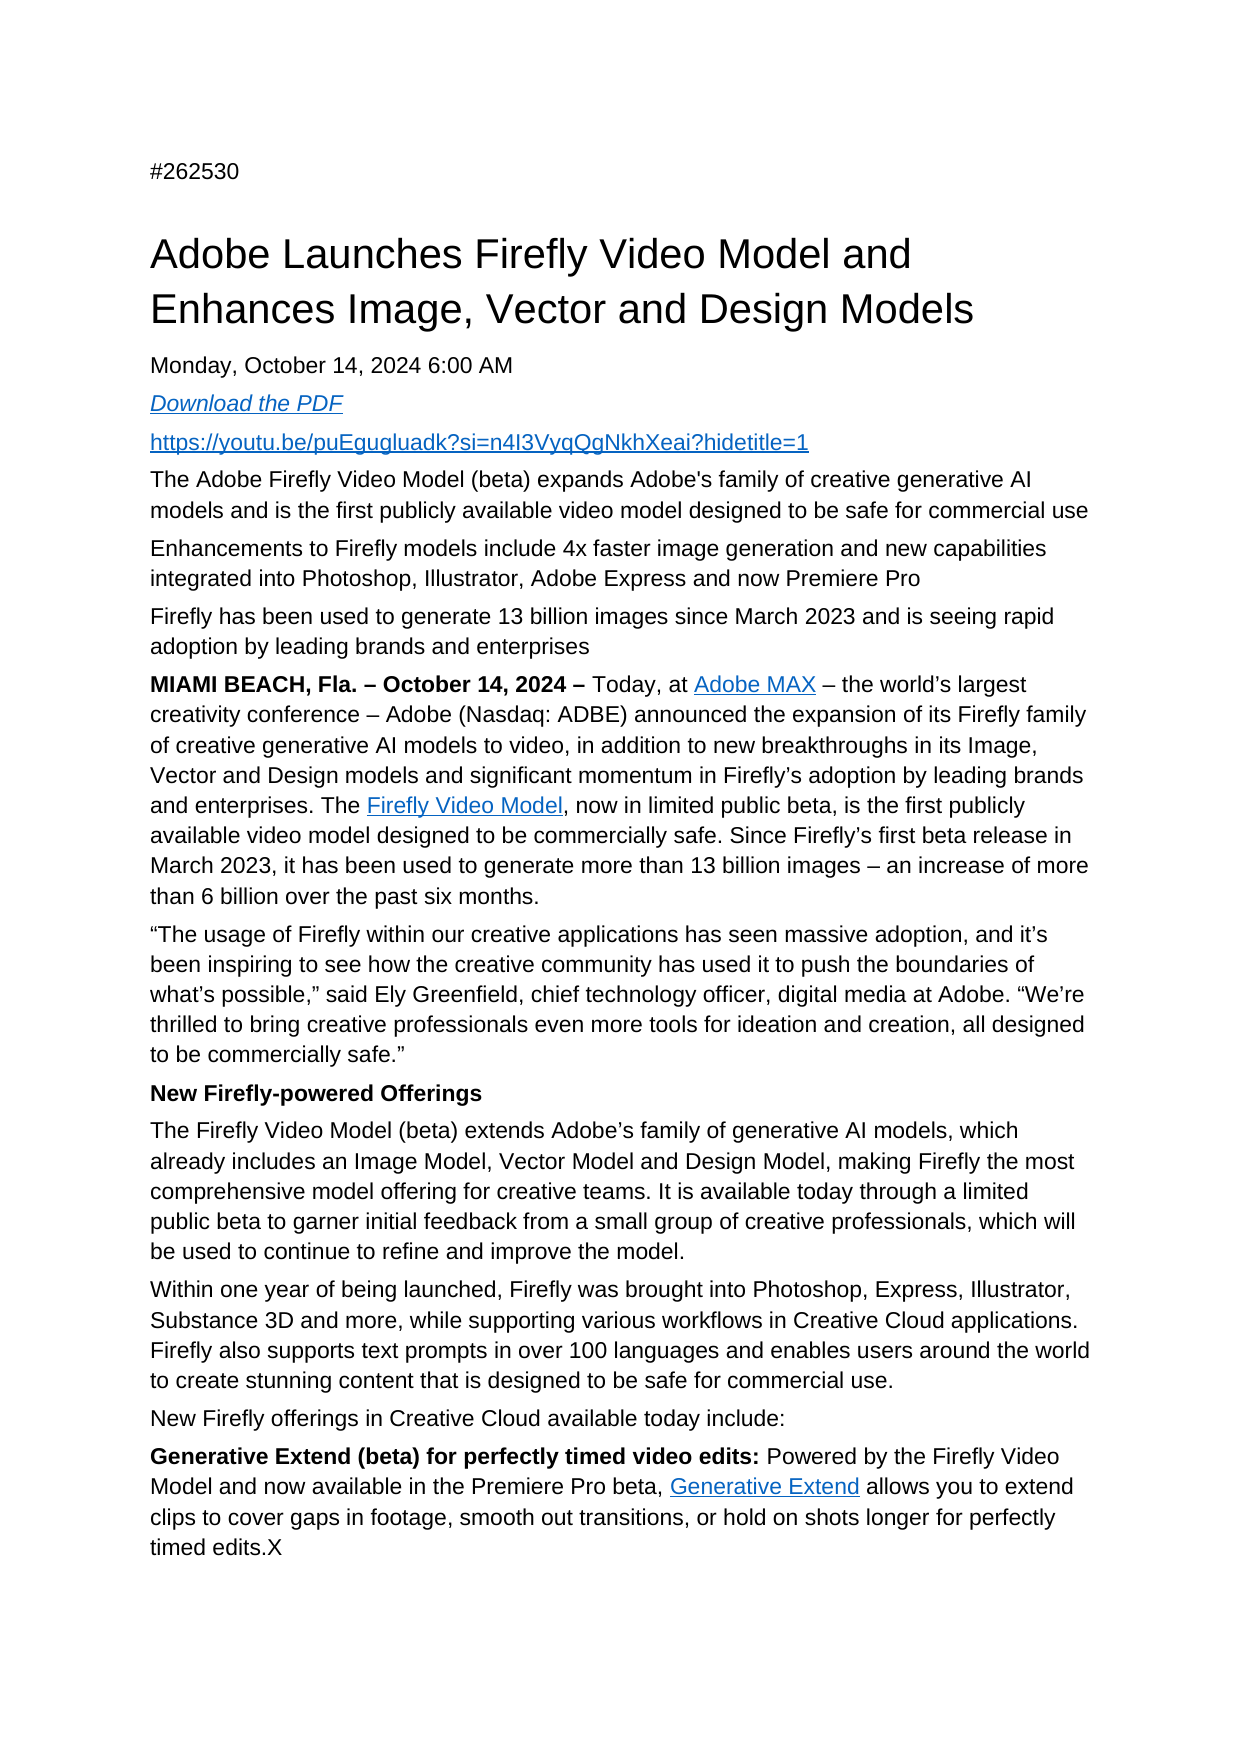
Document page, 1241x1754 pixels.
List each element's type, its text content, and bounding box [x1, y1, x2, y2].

text Monday, October 14, 2024 6:00 AM [150, 352, 1090, 379]
text MIAMI BEACH, Fla. – October 14, 2024 – Today, at Adobe MAX – the world’s largest creativity conference – Adobe (Nasdaq: ADBE) announced the expansion of its Firefly family of creative generative AI models to video, in addition to new breakthroughs in its Image, Vector and Design models and significant momentum in Firefly’s adoption by leading brands and enterprises. The Firefly Video Model, now in limited public beta, is the first publicly available video model designed to be commercially safe. Since Firefly’s first beta release in March 2023, it has been used to generate more than 13 billion images – an increase of more than 6 billion over the past six months. [150, 671, 1090, 909]
text New Firefly-powered Offerings [150, 1079, 1090, 1106]
text The Firefly Video Model (beta) extends Adobe’s family of generative AI models, which already includes an Image Model, Vector Model and Design Model, making Firefly the most comprehensive model offering for creative teams. It is available today through a limited public beta to garner initial feedback from a small group of creative professionals, which will be used to continue to refine and improve the model. [150, 1117, 1090, 1265]
text New Firefly offerings in Creative Cloud available today include: [150, 1405, 1090, 1431]
text “The usage of Firefly within our creative applications has seen massive adoption, and it’s been inspiring to see how the creative community has used it to push the boundaries of what’s possible,” said Ely Greenfield, chief technology officer, digital media at Adobe. “We’re thrilled to bring creative professionals even more tools for ideation and creation, all designed to be commercially safe.” [150, 921, 1090, 1068]
text Download the PDF [150, 390, 1090, 417]
text https://youtu.be/puEgugluadk?si=n4I3VyqQgNkhXeai?hidetitle=1 [150, 428, 1090, 455]
text #262530 [150, 158, 1090, 184]
text Within one year of being launched, Firefly was brought into Photoshop, Express, Illustrator, Substance 3D and more, while supporting various workflows in Creative Cloud applications. Firefly also supports text prompts in over 100 languages and enables users around the world to create stunning content that is designed to be safe for commercial use. [150, 1276, 1090, 1393]
subtitle Adobe Launches Firefly Video Model and Enhances Image, Vector and Design Models [150, 230, 1090, 333]
